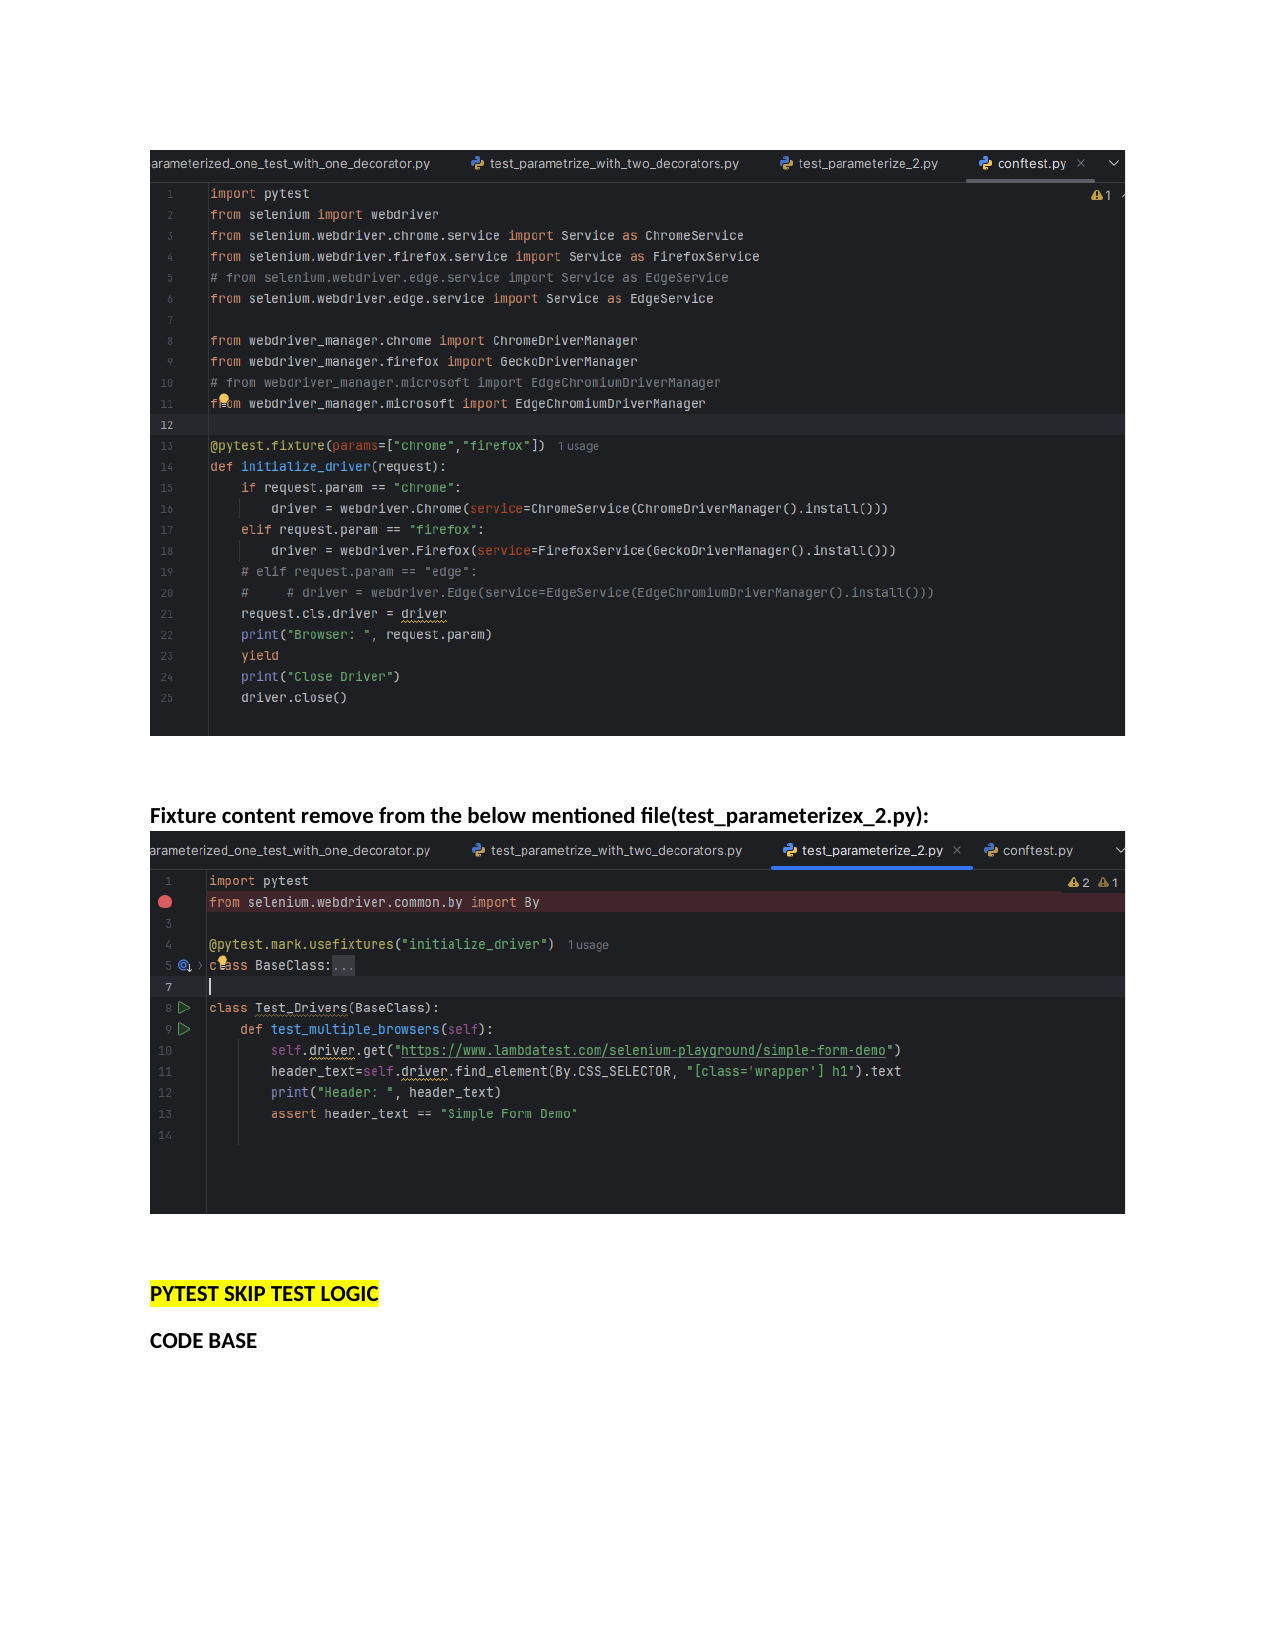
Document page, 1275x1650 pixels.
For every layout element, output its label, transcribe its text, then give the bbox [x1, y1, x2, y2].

text CODE BASE [150, 1326, 1125, 1354]
picture [150, 150, 1125, 736]
picture [150, 831, 1125, 1214]
text Fixture content remove from the below mentioned file(test_parameterizex_2.py): [150, 801, 1125, 831]
text PYTEST SKIP TEST LOGIC [150, 1279, 1125, 1307]
